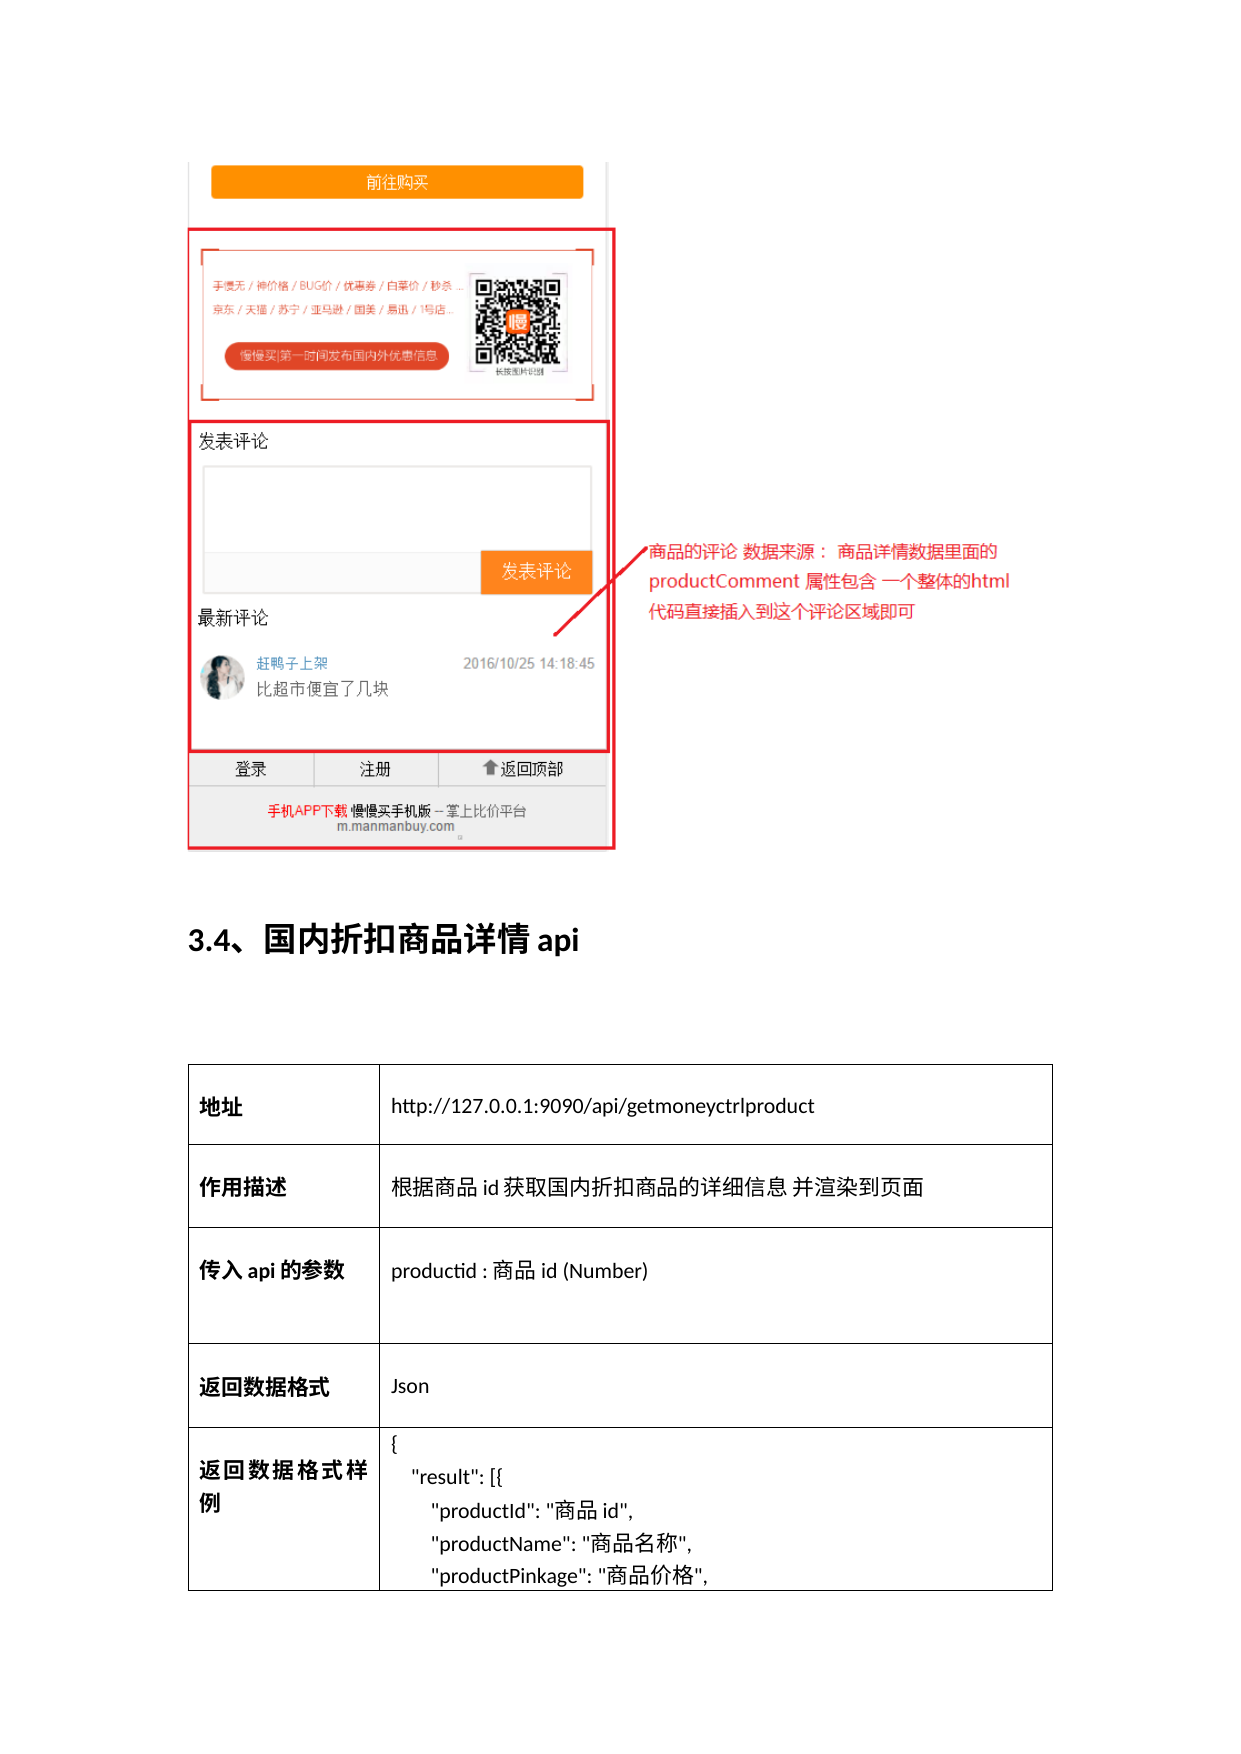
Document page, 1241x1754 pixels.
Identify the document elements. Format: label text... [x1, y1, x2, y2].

table_cell 作用描述 [189, 1145, 379, 1227]
table_header 地址 [189, 1065, 379, 1143]
table_header http://127.0.0.1:9090/api/getmoneyctrlproduct [380, 1065, 1052, 1143]
table_cell 根据商品id获取国内折扣商品的详细信息 并渲染到页面 [380, 1145, 1052, 1227]
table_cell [380, 1428, 1052, 1590]
table_cell 传入api的参数 [189, 1228, 379, 1343]
subtitle 3.4、国内折扣商品详情api [187, 904, 1053, 969]
table_cell productid : 商品id (Number) [380, 1228, 1052, 1343]
table_cell Json [380, 1344, 1052, 1427]
picture [187, 162, 1052, 852]
table_cell 返回数据格式 [189, 1344, 379, 1427]
table_cell 返回数据格式样例 [189, 1428, 379, 1590]
